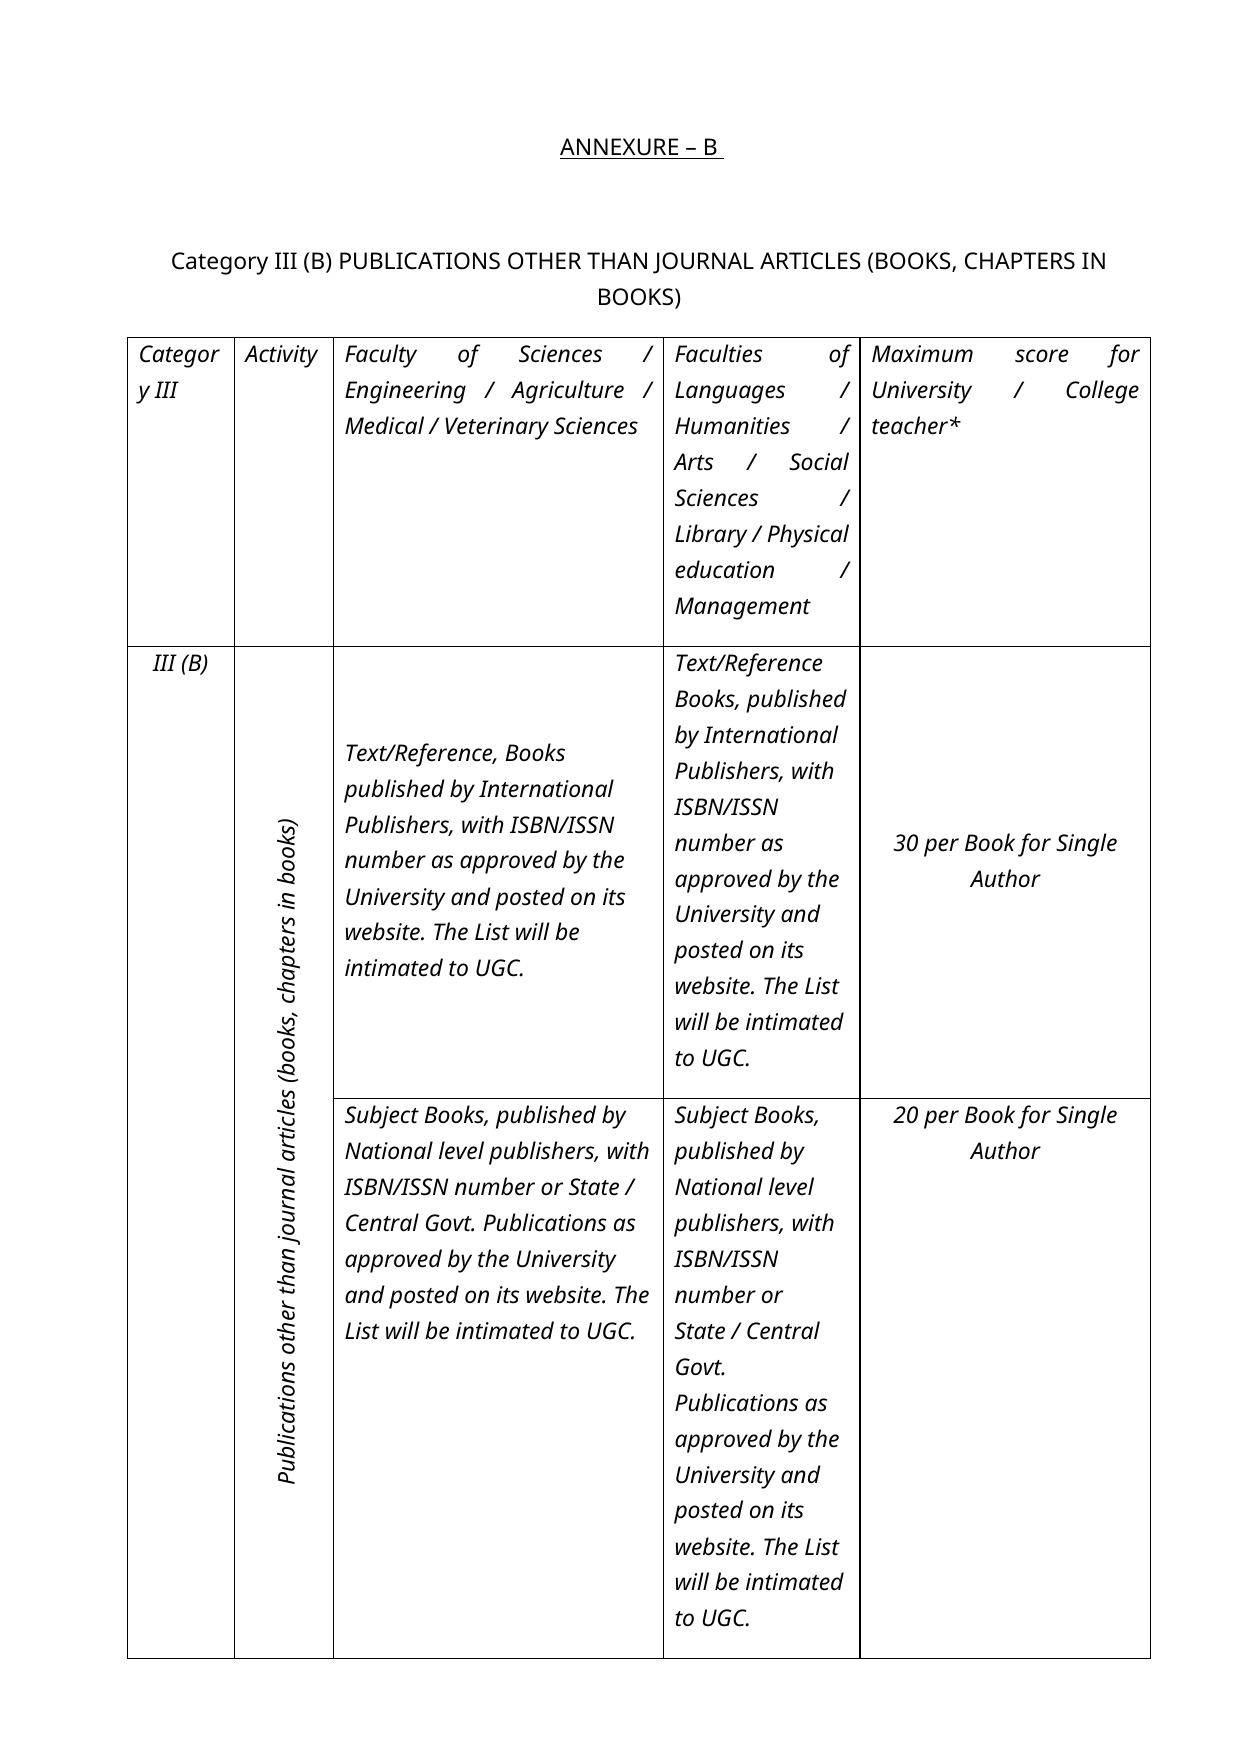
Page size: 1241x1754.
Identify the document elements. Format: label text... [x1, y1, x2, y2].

table_cell Text/Reference, Books published by International Publishers, with ISBN/ISSN number as approved by the University and posted on its website. The List will be intimated to UGC. [334, 647, 663, 1098]
table_cell Publications other than journal articles (books, chapters in books) [235, 647, 333, 1658]
table_cell III (B) [128, 647, 234, 1658]
text Category III (B) Publications other than journal articles (books, chapters in books) [150, 244, 1128, 312]
table_header Faculty of Sciences / Engineering / Agriculture / Medical / Veterinary Sciences [334, 338, 663, 646]
table_header Activity [235, 338, 333, 646]
table_cell 30 per Book for Single Author [861, 647, 1150, 1098]
table_header Maximum score for University / College teacher* [861, 338, 1150, 646]
table_cell Text/Reference Books, published by International Publishers, with ISBN/ISSN number as approved by the University and posted on its website. The List will be intimated to UGC. [664, 647, 859, 1098]
table_cell Subject Books, published by National level publishers, with ISBN/ISSN number or State / Central Govt. Publications as approved by the University and posted on its website. The List will be intimated to UGC. [334, 1099, 663, 1658]
table_cell 20 per Book for Single Author [861, 1099, 1150, 1658]
table_header Category III [128, 338, 234, 646]
table_header Faculties of Languages / Humanities / Arts / Social Sciences / Library / Physical education / Management [664, 338, 859, 646]
table_cell Subject Books, published by National level publishers, with ISBN/ISSN number or State / Central Govt. Publications as approved by the University and posted on its website. The List will be intimated to UGC. [664, 1099, 859, 1658]
text ANNEXURE – B [150, 131, 1128, 162]
